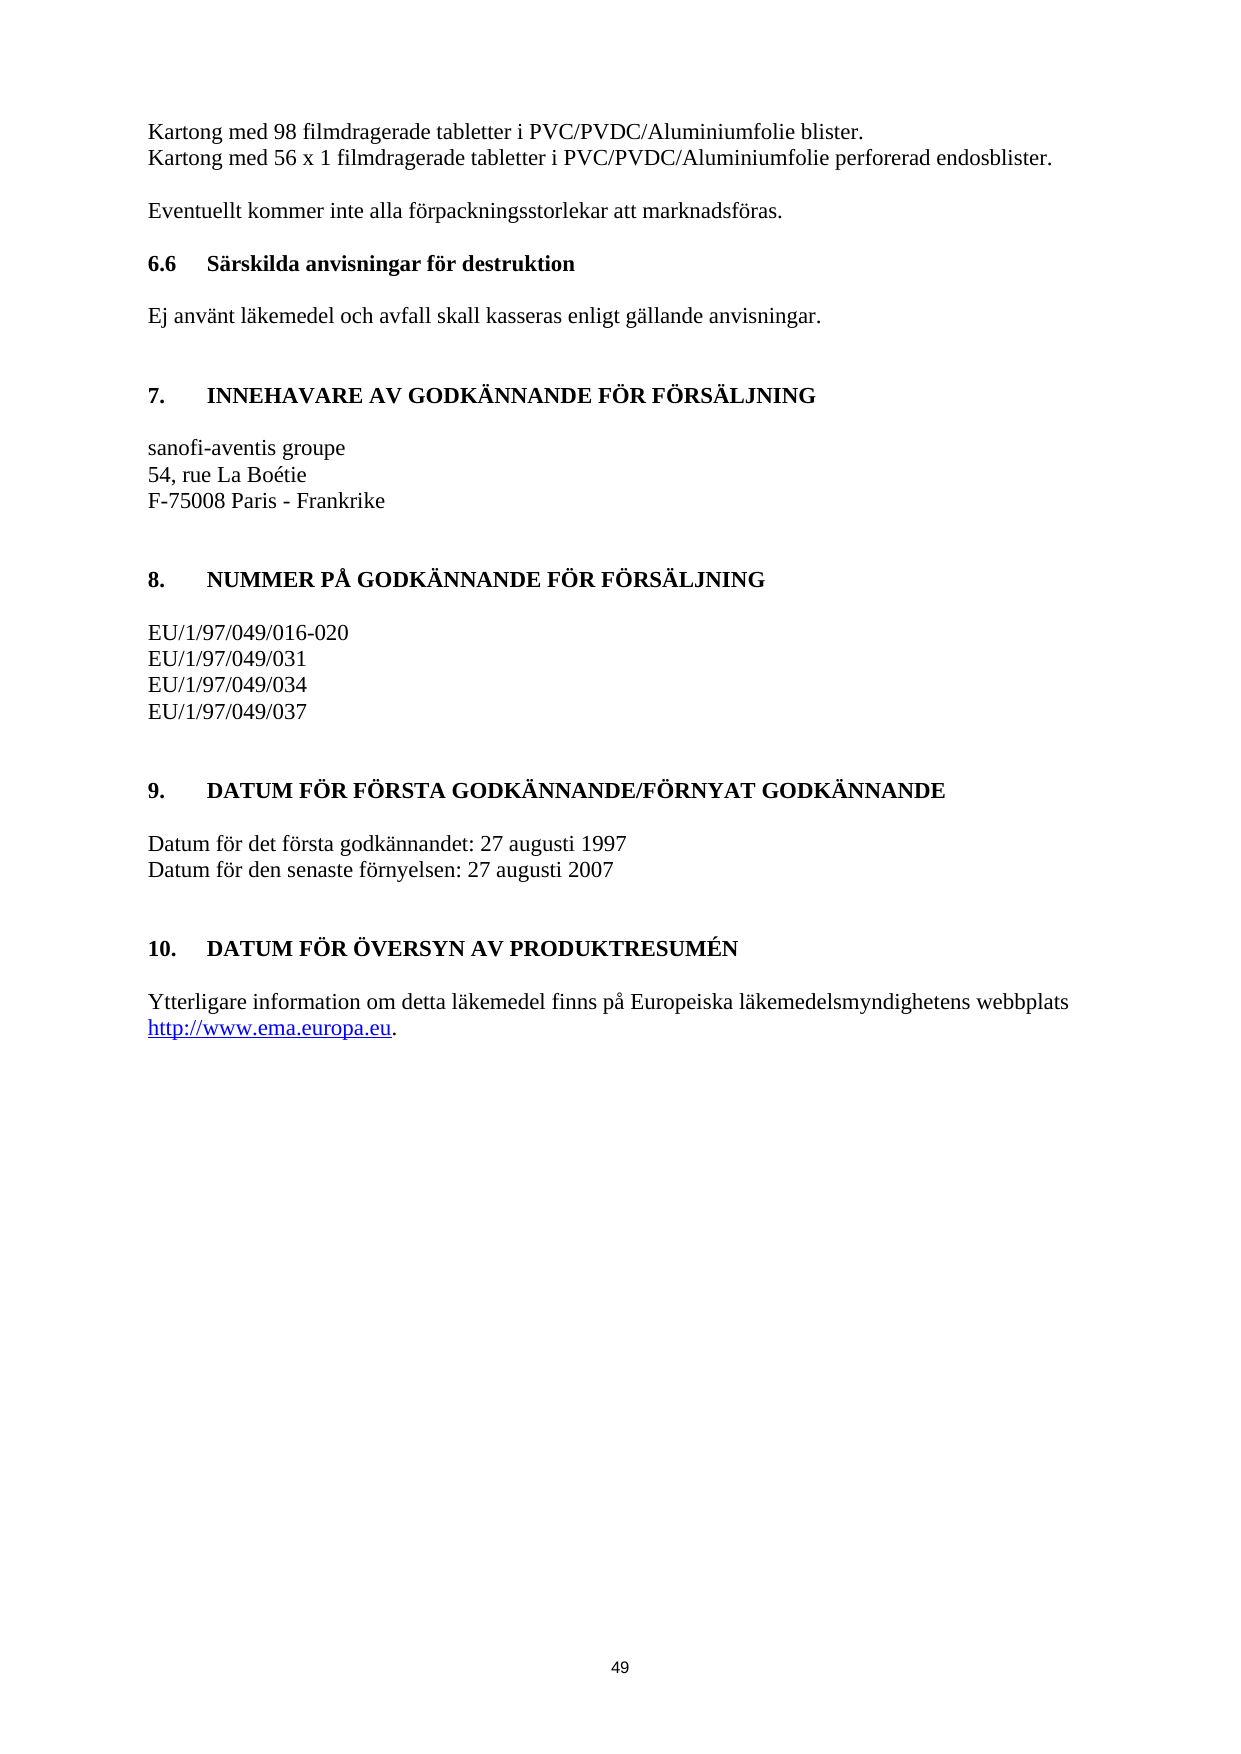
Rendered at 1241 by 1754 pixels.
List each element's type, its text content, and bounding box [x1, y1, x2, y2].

list Ytterligare information om detta läkemedel finns på Europeiska läkemedelsmyndighetens webbplats http://www.ema.europa.eu. [148, 988, 1093, 1041]
subtitle 7. INNEHAVARE AV GODKÄNNANDE FÖR FÖRSÄLJNING [148, 382, 1093, 408]
subtitle 9. DATUM FÖR FÖRSTA GODKÄNNANDE/FÖRNYAT GODKÄNNANDE [148, 777, 1093, 803]
text Datum för det första godkännandet: 27 augusti 1997 Datum för den senaste förnyelsen: 27 augusti 2007 [148, 830, 1093, 882]
subtitle 8. NUMMER PÅ GODKÄNNANDE FÖR FÖRSÄLJNING [148, 566, 1093, 592]
text EU/1/97/049/016-020 EU/1/97/049/031 EU/1/97/049/034 EU/1/97/049/037 [148, 619, 1093, 724]
text sanofi-aventis groupe 54, rue La Boétie F-75008 Paris - Frankrike [148, 434, 1093, 513]
subtitle 6.6 Särskilda anvisningar för destruktion [148, 250, 1093, 276]
text Eventuellt kommer inte alla förpackningsstorlekar att marknadsföras. [148, 197, 1093, 223]
text Kartong med 98 filmdragerade tabletter i PVC/PVDC/Aluminiumfolie blister. [148, 118, 1093, 144]
text Kartong med 56 x 1 filmdragerade tabletter i PVC/PVDC/Aluminiumfolie perforerad endosblister. [148, 144, 1093, 171]
subtitle 10. DATUM FÖR ÖVERSYN AV PRODUKTRESUMÉN [148, 935, 1093, 961]
text Ej använt läkemedel och avfall skall kasseras enligt gällande anvisningar. [148, 303, 1093, 329]
